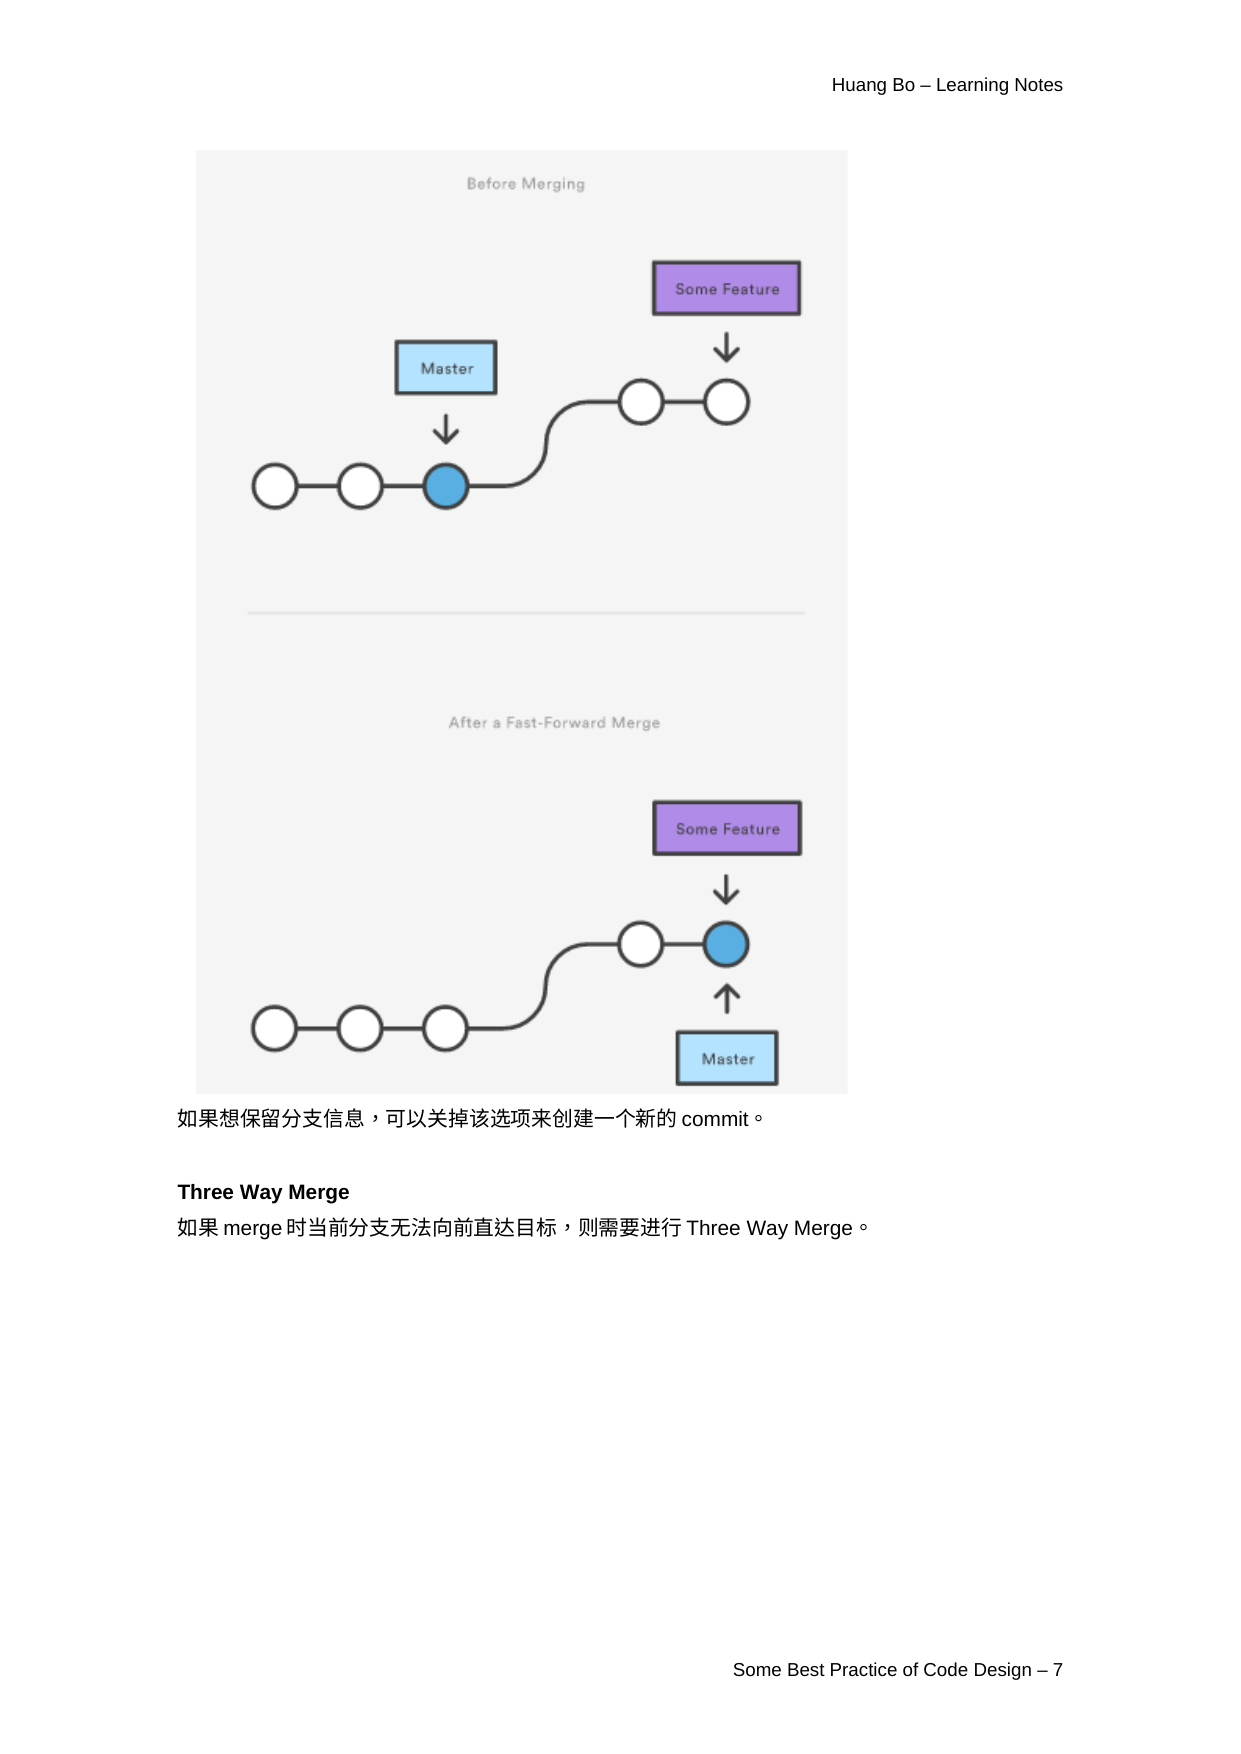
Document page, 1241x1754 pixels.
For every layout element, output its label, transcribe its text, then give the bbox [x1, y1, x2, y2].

text 如果merge时当前分支无法向前直达目标，则需要进行Three Way Merge。 [177, 1216, 1063, 1240]
text 如果想保留分支信息，可以关掉该选项来创建一个新的commit。 [177, 1106, 1063, 1131]
text Three Way Merge [177, 1179, 1063, 1203]
picture [196, 150, 848, 1094]
